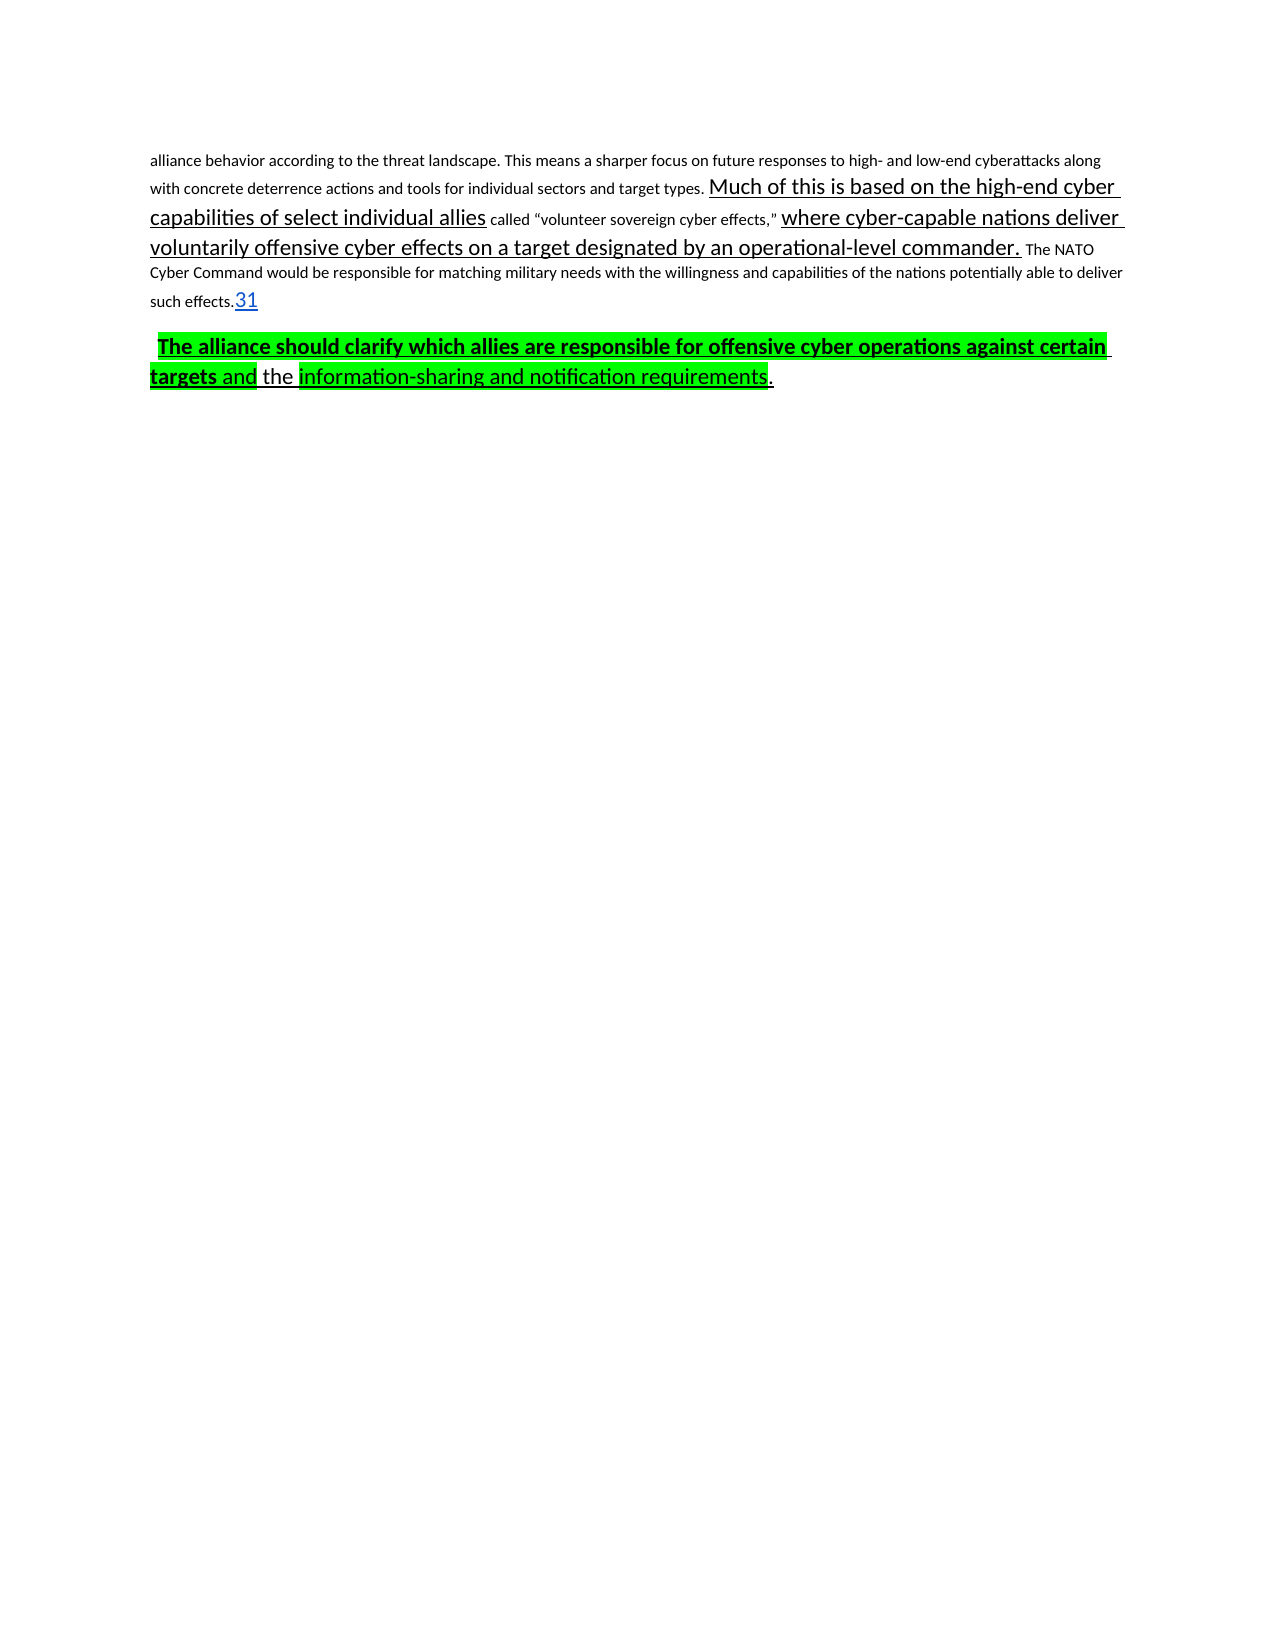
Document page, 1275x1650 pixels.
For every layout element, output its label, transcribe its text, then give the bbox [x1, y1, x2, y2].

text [150, 150, 1125, 313]
text The alliance should clarify which allies are responsible for offensive cyber operations against certain targets and the information-sharing and notification requirements. [150, 332, 1125, 390]
